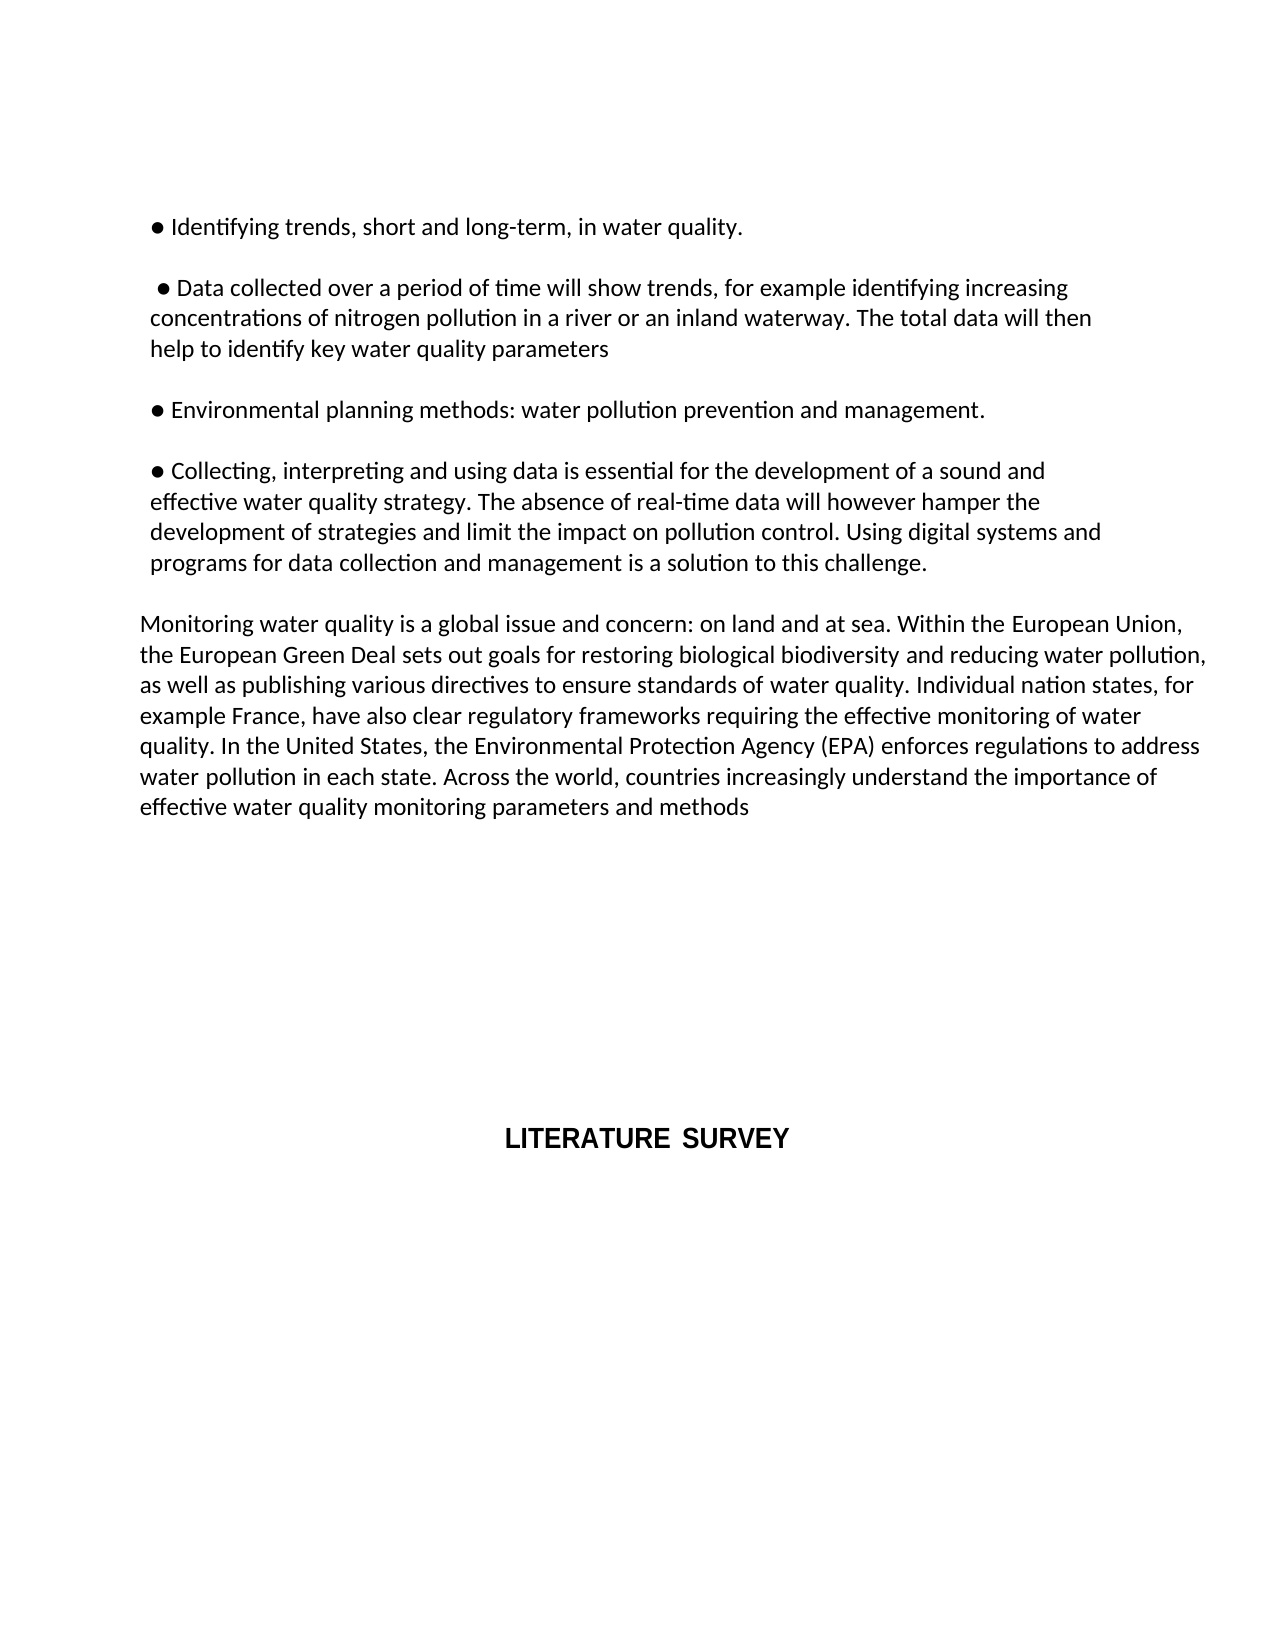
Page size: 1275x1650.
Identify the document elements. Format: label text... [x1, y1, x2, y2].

list Environmental planning methods: water pollution prevention and management. [150, 394, 1212, 424]
subtitle LITERATURE SURVEY [150, 1121, 1135, 1154]
list Collecting, interpreting and using data is essential for the development of a sound and effective water quality strategy. The absence of real-time data will however hamper the development of strategies and limit the impact on pollution control. Using digital systems and programs for data collection and management is a solution to this challenge. [150, 456, 1102, 578]
list Data collected over a period of time will show trends, for example identifying increasing concentrations of nitrogen pollution in a river or an inland waterway. The total data will then help to identify key water quality parameters [150, 272, 1093, 364]
text Monitoring water quality is a global issue and concern: on land and at sea. Within the European Union, the European Green Deal sets out goals for restoring biological biodiversity and reducing water pollution, as well as publishing various directives to ensure standards of water quality. Individual nation states, for example France, have also clear regulatory frameworks requiring the effective monitoring of water quality. In the United States, the Environmental Protection Agency (EPA) enforces regulations to address water pollution in each state. Across the world, countries increasingly understand the importance of effective water quality monitoring parameters and methods [139, 608, 1212, 822]
list Identifying trends, short and long-term, in water quality. [150, 211, 1212, 242]
